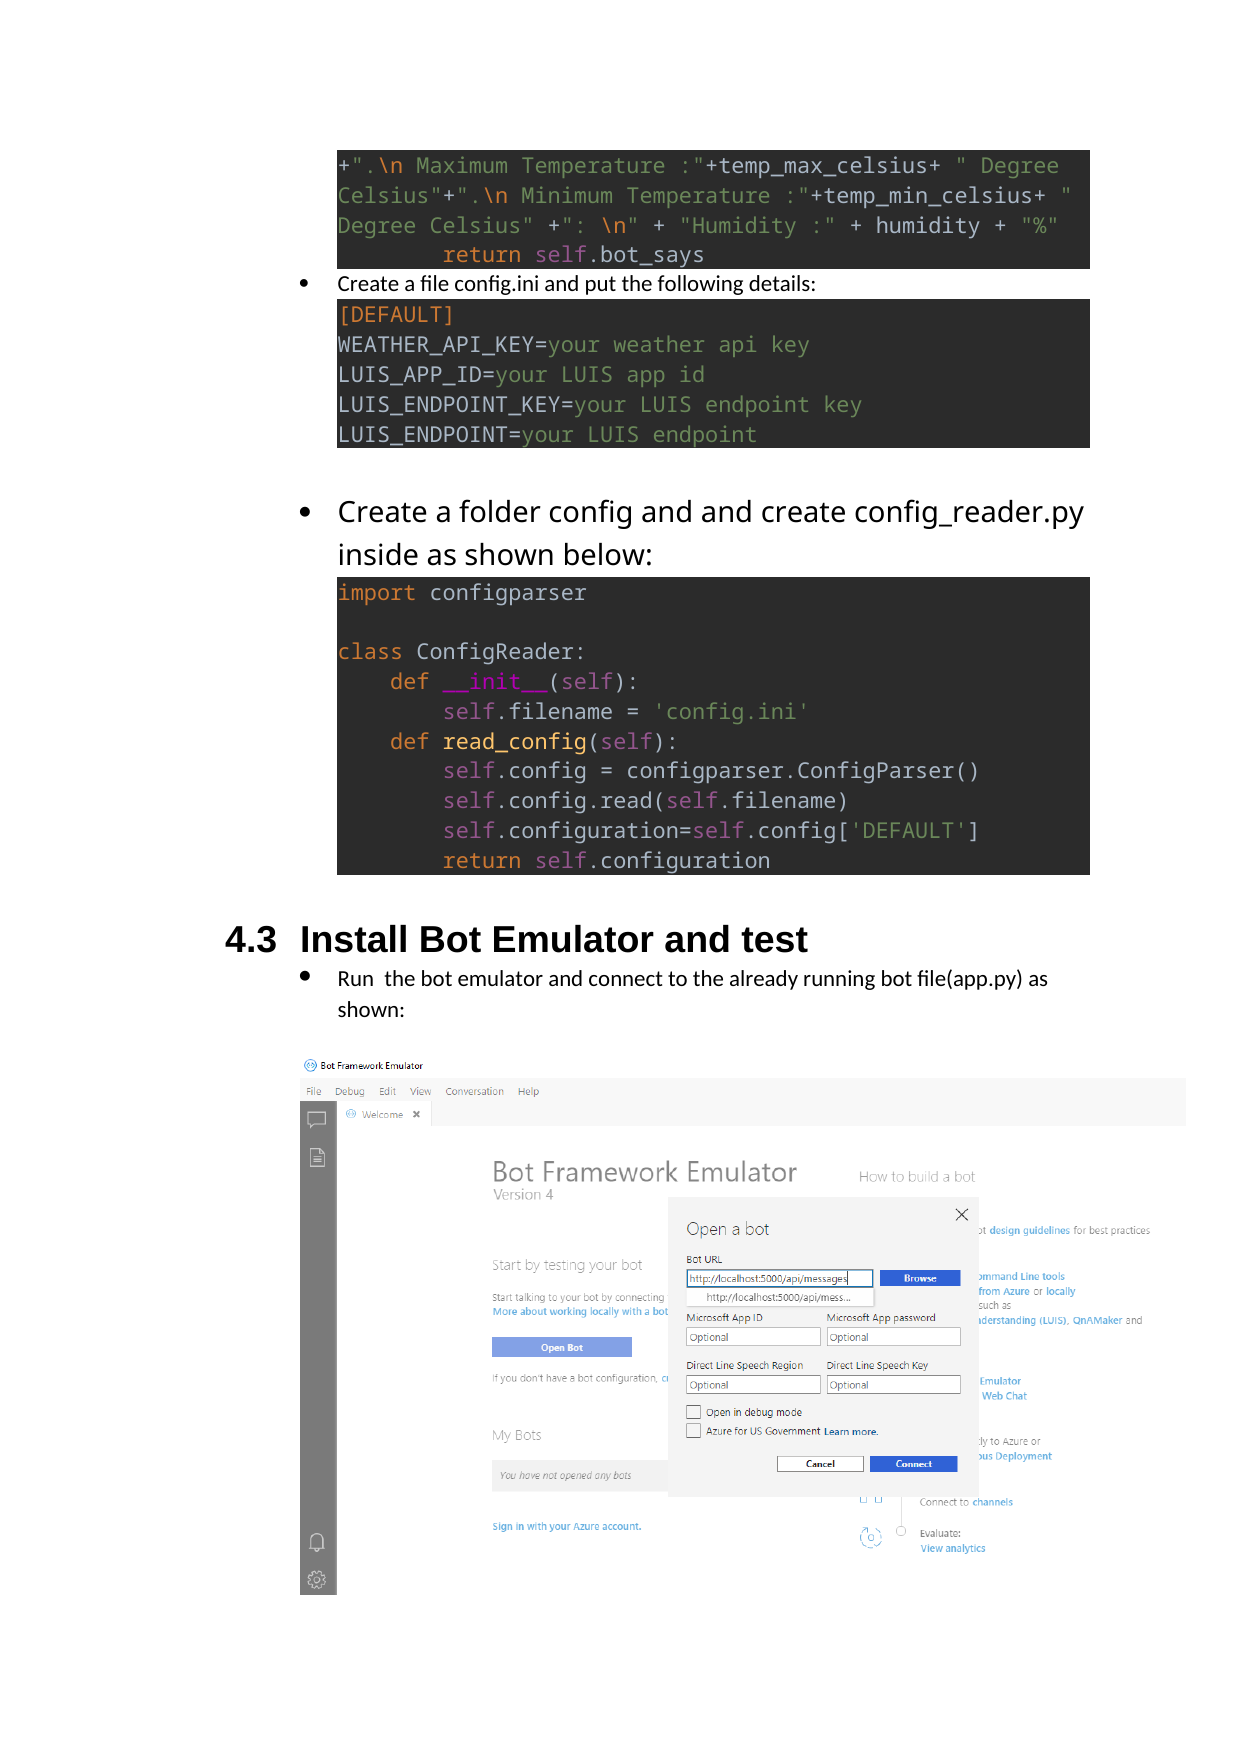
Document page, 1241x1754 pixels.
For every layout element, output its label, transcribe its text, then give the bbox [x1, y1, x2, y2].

picture [300, 1057, 1186, 1595]
list [DEFAULT] WEATHER_API_KEY=your weather api key LUIS_APP_ID=your LUIS app id LUIS_ENDPOINT_KEY=your LUIS endpoint key LUIS_ENDPOINT=your LUIS endpoint [337, 299, 1090, 448]
list Install Bot Emulator and test [225, 917, 1090, 961]
list Run the bot emulator and connect to the already running bot file(app.py) as shown: [300, 964, 1090, 1023]
list Create a file config.ini and put the following details: [300, 269, 1090, 297]
list Create a folder config and and create config_reader.py inside as shown below: [300, 491, 1090, 574]
list import configparser class ConfigReader: def __init__(self): self.filename = 'config.ini' def read_config(self): self.config = configparser.ConfigParser() self.config.read(self.filename) self.configuration=self.config['DEFAULT'] return self.configuration [337, 577, 1090, 875]
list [337, 150, 1090, 269]
